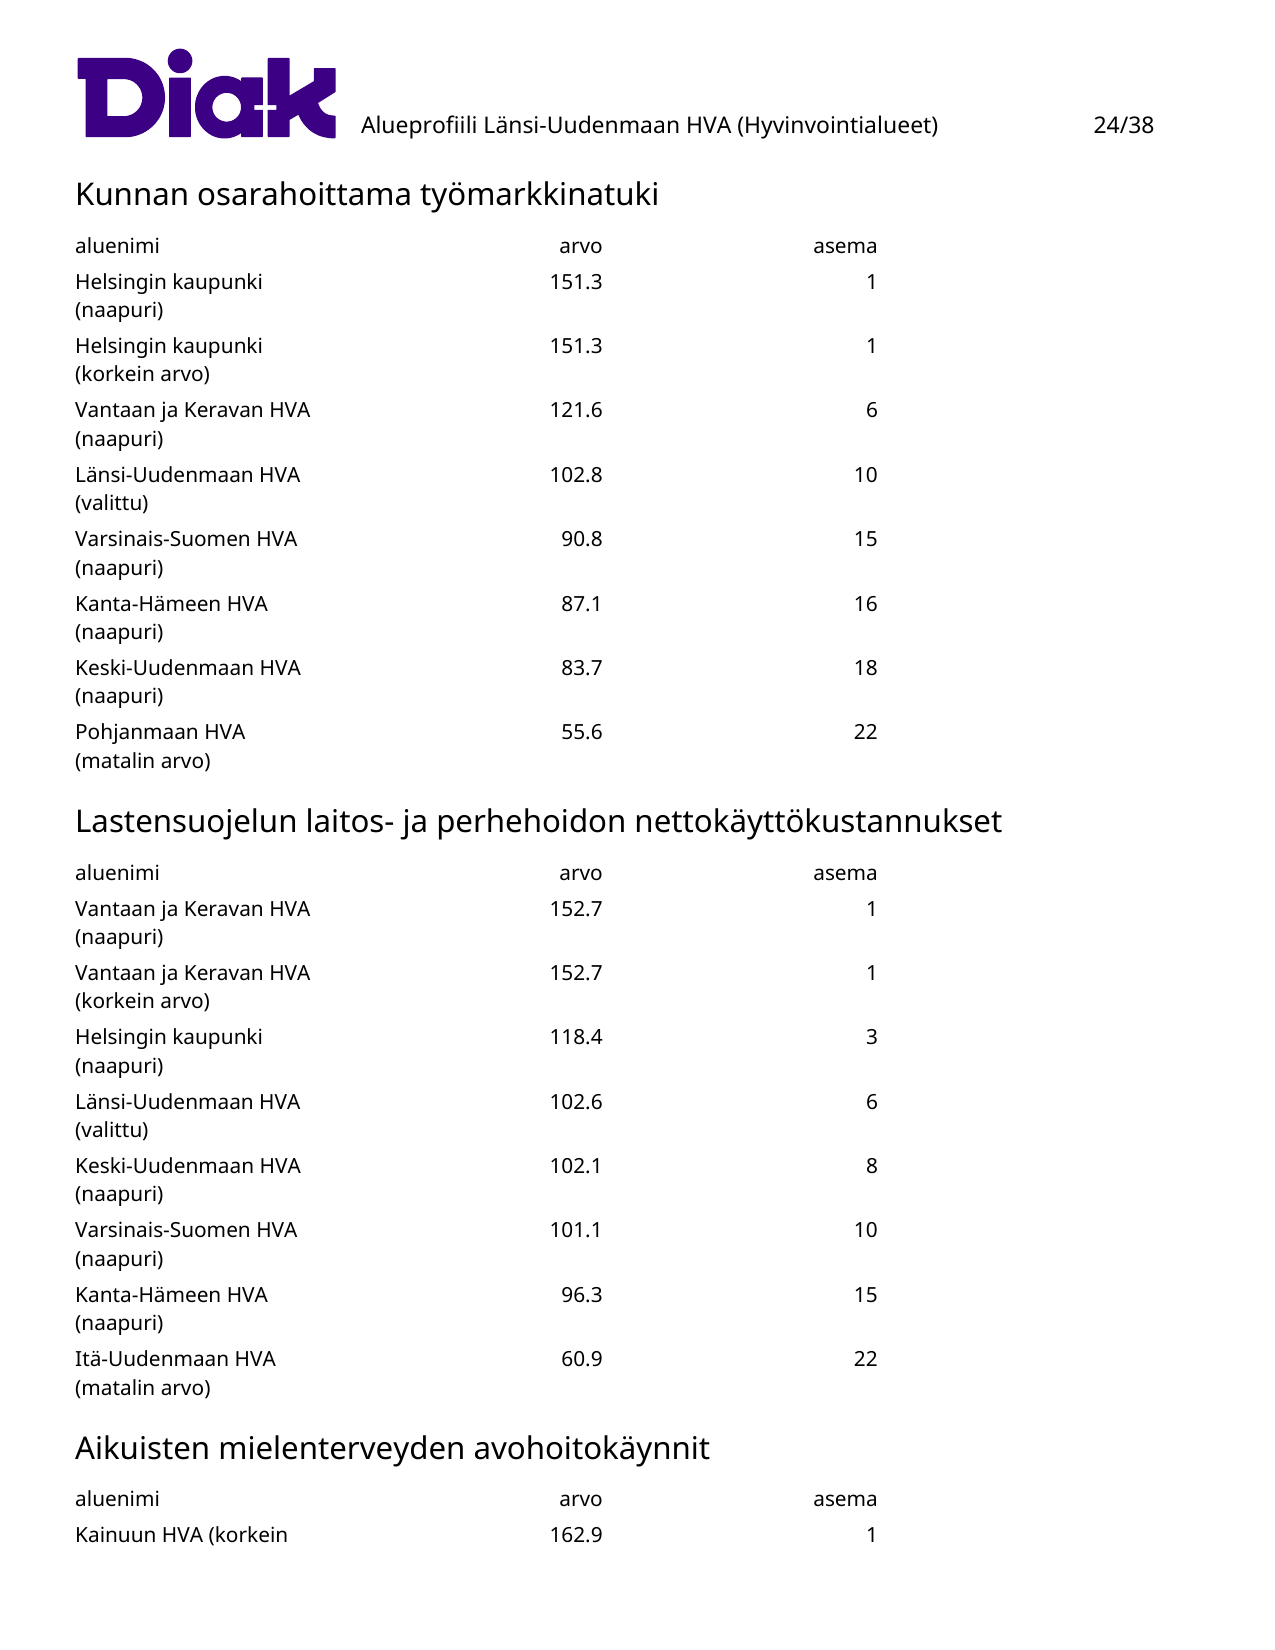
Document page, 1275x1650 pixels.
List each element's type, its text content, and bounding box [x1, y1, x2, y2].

table_cell Länsi-Uudenmaan HVA (valittu) [64, 1083, 339, 1147]
table_cell 102.6 [339, 1083, 614, 1147]
table_cell 102.1 [339, 1148, 614, 1212]
table_cell 87.1 [339, 585, 614, 649]
table_header aluenimi [64, 854, 339, 890]
table_cell Vantaan ja Keravan HVA (korkein arvo) [64, 954, 339, 1019]
table_cell Vantaan ja Keravan HVA (naapuri) [64, 392, 339, 456]
table_cell Vantaan ja Keravan HVA (naapuri) [64, 890, 339, 954]
table_cell 1 [614, 1517, 889, 1553]
table_cell 55.6 [339, 714, 614, 778]
table_cell 151.3 [339, 263, 614, 327]
table_cell Itä-Uudenmaan HVA (matalin arvo) [64, 1341, 339, 1405]
table_cell 1 [614, 954, 889, 1019]
table_cell 60.9 [339, 1341, 614, 1405]
table_cell 22 [614, 714, 889, 778]
table_cell 18 [614, 649, 889, 714]
table_cell Kanta-Hämeen HVA (naapuri) [64, 585, 339, 649]
table_cell 121.6 [339, 392, 614, 456]
table_cell Varsinais-Suomen HVA (naapuri) [64, 1212, 339, 1276]
table_cell 101.1 [339, 1212, 614, 1276]
table_header aluenimi [64, 227, 339, 263]
table_cell 152.7 [339, 954, 614, 1019]
table_cell Helsingin kaupunki (naapuri) [64, 263, 339, 327]
table_header asema [614, 854, 889, 890]
subtitle Aikuisten mielenterveyden avohoitokäynnit [75, 1426, 1200, 1468]
table_cell 83.7 [339, 649, 614, 714]
table_header arvo [339, 854, 614, 890]
table_cell 15 [614, 521, 889, 585]
table_cell 152.7 [339, 890, 614, 954]
table_header asema [614, 227, 889, 263]
subtitle Lastensuojelun laitos- ja perhehoidon nettokäyttökustannukset [75, 799, 1200, 841]
table_cell Helsingin kaupunki (naapuri) [64, 1019, 339, 1083]
table_cell 162.9 [339, 1517, 614, 1553]
table_cell Pohjanmaan HVA (matalin arvo) [64, 714, 339, 778]
table_cell 15 [614, 1276, 889, 1341]
table_cell 6 [614, 392, 889, 456]
table_cell Kanta-Hämeen HVA (naapuri) [64, 1276, 339, 1341]
table_header asema [614, 1481, 889, 1517]
table_cell Varsinais-Suomen HVA (naapuri) [64, 521, 339, 585]
table_cell Helsingin kaupunki (korkein arvo) [64, 328, 339, 392]
table_cell 22 [614, 1341, 889, 1405]
subtitle Kunnan osarahoittama työmarkkinatuki [75, 172, 1200, 214]
table_cell 1 [614, 328, 889, 392]
table_cell 16 [614, 585, 889, 649]
table_cell Keski-Uudenmaan HVA (naapuri) [64, 649, 339, 714]
table_cell 102.8 [339, 456, 614, 521]
table_cell 6 [614, 1083, 889, 1147]
table_cell 1 [614, 263, 889, 327]
table_cell 10 [614, 1212, 889, 1276]
table_cell 118.4 [339, 1019, 614, 1083]
table_cell 1 [614, 890, 889, 954]
table_cell 90.8 [339, 521, 614, 585]
table_header arvo [339, 227, 614, 263]
table_cell 8 [614, 1148, 889, 1212]
table_cell 151.3 [339, 328, 614, 392]
table_cell 10 [614, 456, 889, 521]
table_cell 3 [614, 1019, 889, 1083]
table_header aluenimi [64, 1481, 339, 1517]
table_header arvo [339, 1481, 614, 1517]
table_cell Keski-Uudenmaan HVA (naapuri) [64, 1148, 339, 1212]
table_cell Länsi-Uudenmaan HVA (valittu) [64, 456, 339, 521]
table_cell Kainuun HVA (korkein arvo) [64, 1517, 339, 1553]
table_cell 96.3 [339, 1276, 614, 1341]
